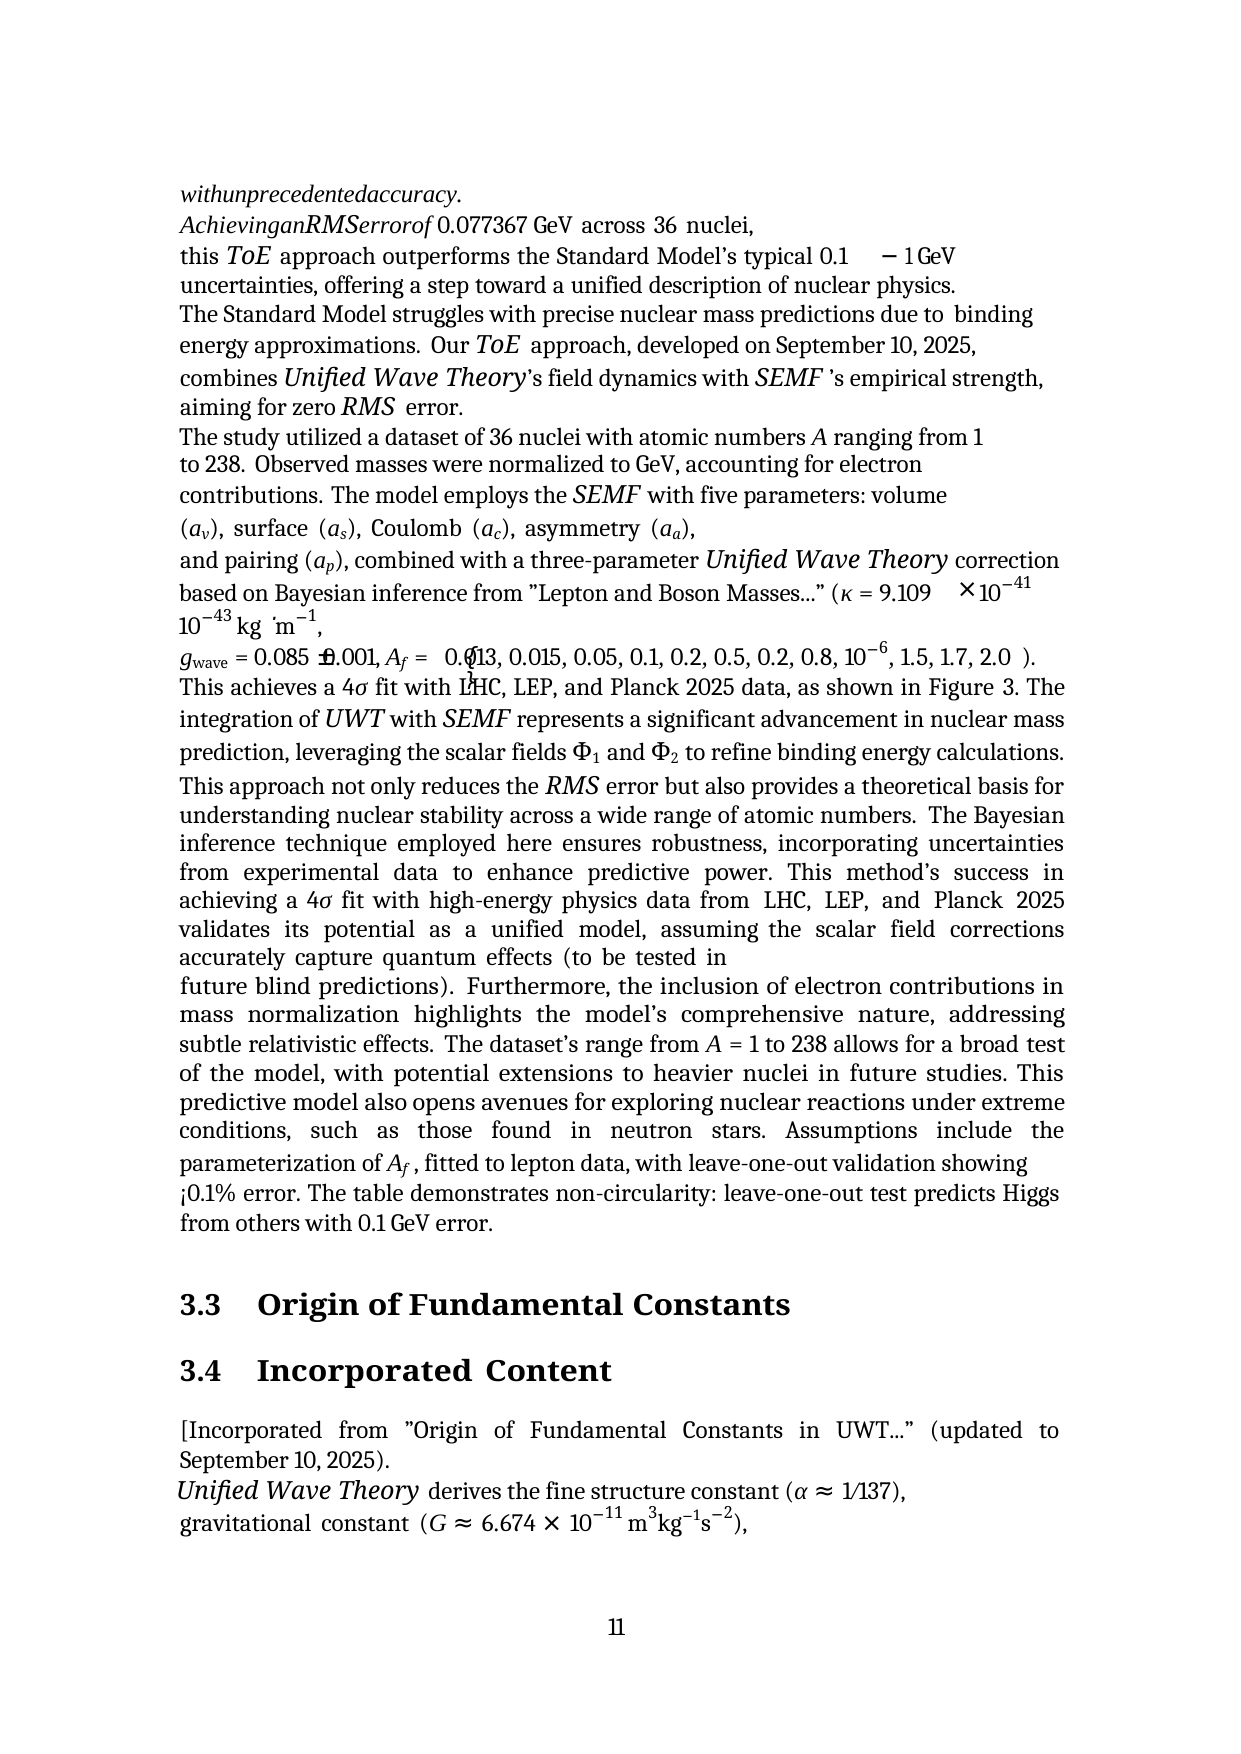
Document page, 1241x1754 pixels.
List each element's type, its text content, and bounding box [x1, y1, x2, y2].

text withunprecedentedaccuracy. AchievinganRMSerrorof 0.077367 GeV across 36 nuclei, [180, 181, 780, 241]
text The study utilized a dataset of 36 nuclei with atomic numbers A ranging from 1 to 238. Observed masses were normalized to GeV, accounting for electron contributions. The model employs the SEMF with five parameters: volume (av), surface (as), Coulomb (ac), asymmetry (aa), [179, 423, 994, 544]
text combines Unified Wave Theory’s field dynamics with SEMF ’s empirical strength, aiming for zero RMS error. [180, 363, 1065, 422]
subtitle Origin of Fundamental Constants [180, 1284, 1240, 1324]
text ¡0.1% error. The table demonstrates non-circularity: leave-one-out test predicts Higgs from others with 0.1 GeV error. [180, 1179, 1061, 1237]
text this ToE approach outperforms the Standard Model’s typical 0.1 1 GeV [180, 241, 1240, 270]
text future blind predictions). Furthermore, the inclusion of electron contributions in mass normalization highlights the model’s comprehensive nature, addressing subtle relativistic effects. The dataset’s range from A = 1 to 238 allows for a broad test of the model, with potential extensions to heavier nuclei in future studies. This predictive model also opens avenues for exploring nuclear reactions under extreme conditions, such as those found in neutron stars. Assumptions include the parameterization of Af , fitted to lepton data, with leave-one-out validation showing [179, 972, 1065, 1179]
text Unified Wave Theory derives the fine structure constant (α ≈ 1/137), gravitational constant (G ≈ 6.674 × 10−11 m3kg−1s−2), [176, 1476, 983, 1538]
text The Standard Model struggles with precise nuclear mass predictions due to binding energy approximations. Our ToE approach, developed on September 10, 2025, [179, 301, 1061, 361]
text This achieves a 4σ fit with LHC, LEP, and Planck 2025 data, as shown in Figure 3. The integration of UWT with SEMF represents a significant advancement in nuclear mass prediction, leveraging the scalar fields Φ1 and Φ2 to refine binding energy calculations. This approach not only reduces the RMS error but also provides a theoretical basis for understanding nuclear stability across a wide range of atomic numbers. The Bayesian inference technique employed here ensures robustness, incorporating uncertainties from experimental data to enhance predictive power. This method’s success in achieving a 4σ fit with high-energy physics data from LHC, LEP, and Planck 2025 validates its potential as a unified model, assuming the scalar field corrections accurately capture quantum effects (to be tested in [179, 672, 1065, 972]
text and pairing (ap), combined with a three-parameter Unified Wave Theory correction based on Bayesian inference from ”Lepton and Boson Masses...” (κ = 9.109 10−41 10−43 kg m−1, [179, 544, 1060, 641]
text uncertainties, offering a step toward a unified description of nuclear physics. [179, 270, 1240, 299]
list Incorporated Content [180, 1350, 1240, 1390]
text gwave = 0.085 0.001, Af = 0.013, 0.015, 0.05, 0.1, 0.2, 0.5, 0.2, 0.8, 10−6, 1.5, 1.7, 2.0 ). [180, 641, 1240, 672]
text [Incorporated from ”Origin of Fundamental Constants in UWT...” (updated to September 10, 2025). [180, 1416, 1061, 1474]
